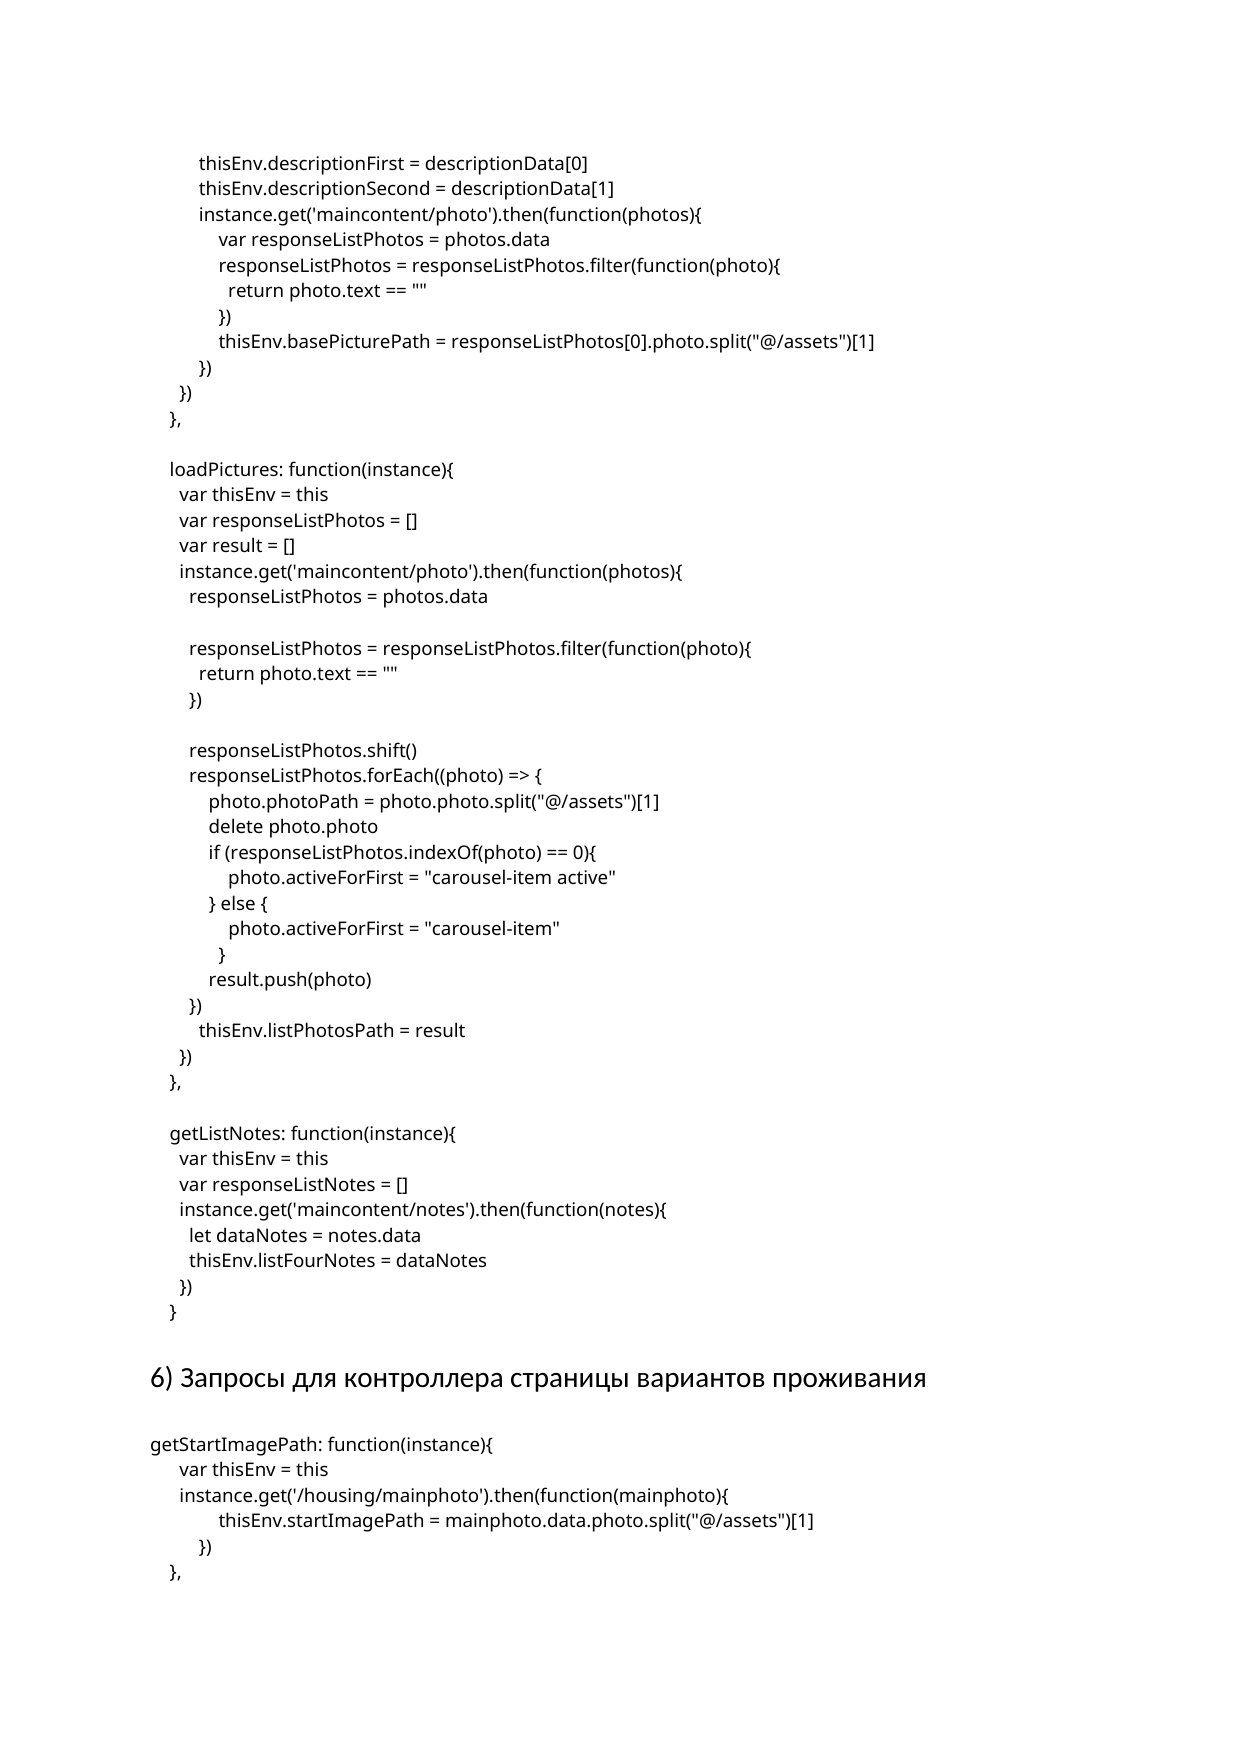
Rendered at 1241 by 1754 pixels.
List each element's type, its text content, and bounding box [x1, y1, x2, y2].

text responseListPhotos.shift() [150, 737, 1090, 762]
text }) [150, 1533, 1090, 1558]
text }) [150, 686, 1090, 711]
text }, [150, 1558, 1090, 1584]
text instance.get('maincontent/notes').then(function(notes){ [150, 1196, 1090, 1222]
text thisEnv.basePicturePath = responseListPhotos[0].photo.split("@/assets")[1] [150, 329, 1090, 354]
text result.push(photo) [150, 967, 1090, 992]
text } else { [150, 890, 1090, 916]
text thisEnv.descriptionSecond = descriptionData[1] [150, 176, 1090, 201]
text thisEnv.descriptionFirst = descriptionData[0] [150, 150, 1090, 176]
text photo.photoPath = photo.photo.split("@/assets")[1] [150, 788, 1090, 813]
text return photo.text == "" [150, 660, 1090, 686]
text photo.activeForFirst = "carousel-item active" [150, 864, 1090, 890]
text }, [150, 1069, 1090, 1094]
text }) [150, 354, 1090, 380]
text thisEnv.listPhotosPath = result [150, 1018, 1090, 1043]
text responseListPhotos.forEach((photo) => { [150, 762, 1090, 788]
text } [150, 941, 1090, 967]
text var responseListNotes = [] [150, 1171, 1090, 1196]
text }) [150, 303, 1090, 329]
text 6) Запросы для контроллера страницы вариантов проживания [150, 1359, 1090, 1395]
text photo.activeForFirst = "carousel-item" [150, 916, 1090, 941]
text }) [150, 380, 1090, 405]
text }) [150, 1273, 1090, 1298]
text instance.get('/housing/mainphoto').then(function(mainphoto){ [150, 1482, 1090, 1507]
text instance.get('maincontent/photo').then(function(photos){ [150, 558, 1090, 584]
text thisEnv.startImagePath = mainphoto.data.photo.split("@/assets")[1] [150, 1507, 1090, 1533]
text var thisEnv = this [150, 482, 1090, 507]
text responseListPhotos = responseListPhotos.filter(function(photo){ [150, 252, 1090, 278]
text instance.get('maincontent/photo').then(function(photos){ [150, 201, 1090, 227]
text var result = [] [150, 533, 1090, 558]
text return photo.text == "" [150, 278, 1090, 303]
text var thisEnv = this [150, 1456, 1090, 1482]
text if (responseListPhotos.indexOf(photo) == 0){ [150, 839, 1090, 864]
text var responseListPhotos = photos.data [150, 227, 1090, 252]
text thisEnv.listFourNotes = dataNotes [150, 1247, 1090, 1273]
text var responseListPhotos = [] [150, 507, 1090, 533]
text getListNotes: function(instance){ [150, 1120, 1090, 1145]
text }) [150, 1043, 1090, 1069]
text responseListPhotos = photos.data [150, 584, 1090, 609]
text }, [150, 405, 1090, 431]
text }) [150, 992, 1090, 1018]
text let dataNotes = notes.data [150, 1222, 1090, 1247]
text var thisEnv = this [150, 1145, 1090, 1171]
text getStartImagePath: function(instance){ [150, 1431, 1090, 1456]
text loadPictures: function(instance){ [150, 456, 1090, 482]
text } [150, 1298, 1090, 1324]
text responseListPhotos = responseListPhotos.filter(function(photo){ [150, 635, 1090, 660]
text delete photo.photo [150, 813, 1090, 839]
